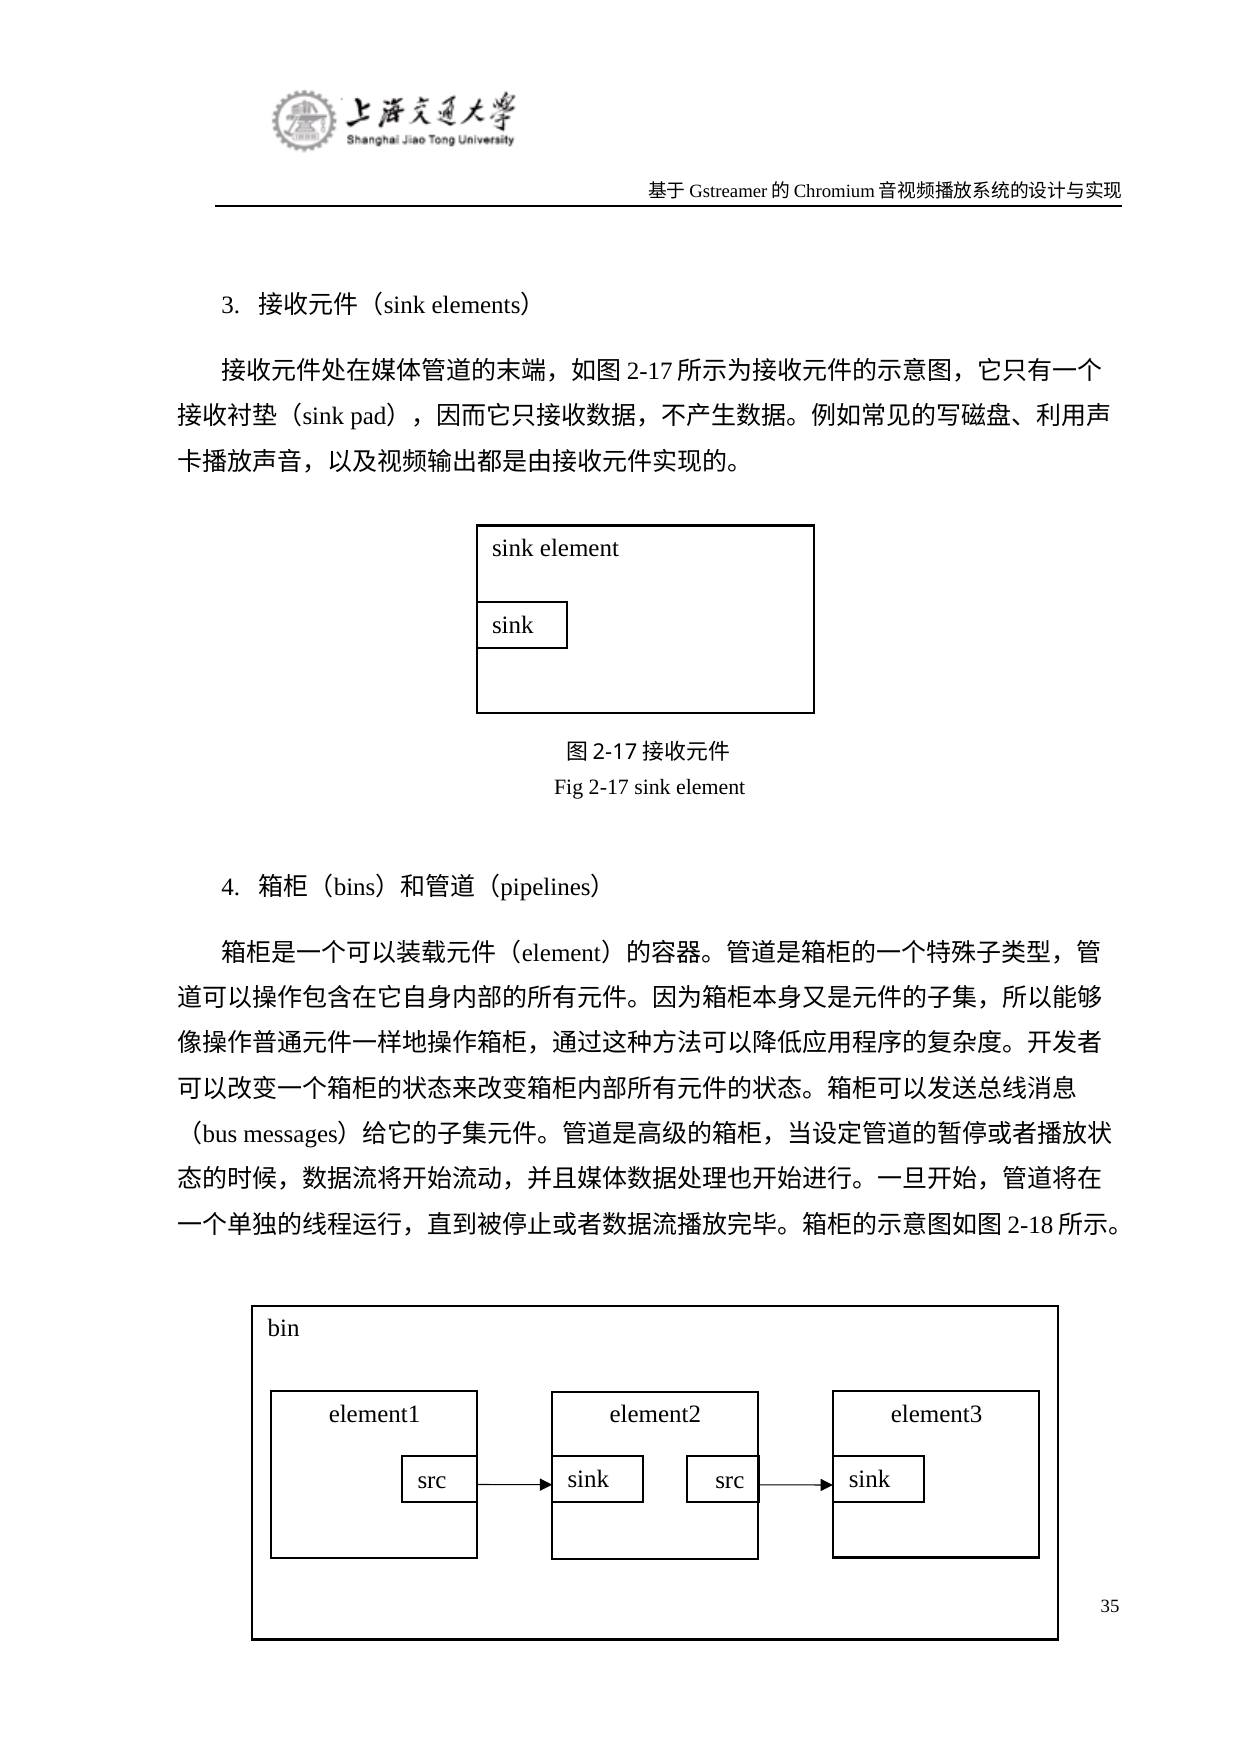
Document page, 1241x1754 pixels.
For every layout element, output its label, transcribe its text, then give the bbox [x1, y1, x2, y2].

list 箱柜（bins）和管道（pipelines） [221, 866, 1122, 902]
text 箱柜是一个可以装载元件（element）的容器。管道是箱柜的一个特殊子类型，管道可以操作包含在它自身内部的所有元件。因为箱柜本身又是元件的子集，所以能够像操作普通元件一样地操作箱柜，通过这种方法可以降低应用程序的复杂度。开发者可以改变一个箱柜的状态来改变箱柜内部所有元件的状态。箱柜可以发送总线消息（bus messages）给它的子集元件。管道是高级的箱柜，当设定管道的暂停或者播放状态的时候，数据流将开始流动，并且媒体数据处理也开始进行。一旦开始，管道将在一个单独的线程运行，直到被停止或者数据流播放完毕。箱柜的示意图如图2-18所示。 [177, 932, 1122, 1240]
picture [252, 73, 531, 156]
text 图2-17 接收元件 [177, 734, 1119, 766]
text 接收元件处在媒体管道的末端，如图2-17所示为接收元件的示意图，它只有一个接收衬垫（sink pad），因而它只接收数据，不产生数据。例如常见的写磁盘、利用声卡播放声音，以及视频输出都是由接收元件实现的。 [177, 351, 1122, 477]
list 接收元件（sink elements） [221, 284, 1122, 321]
text Fig 2-17 sink element [177, 774, 1122, 799]
